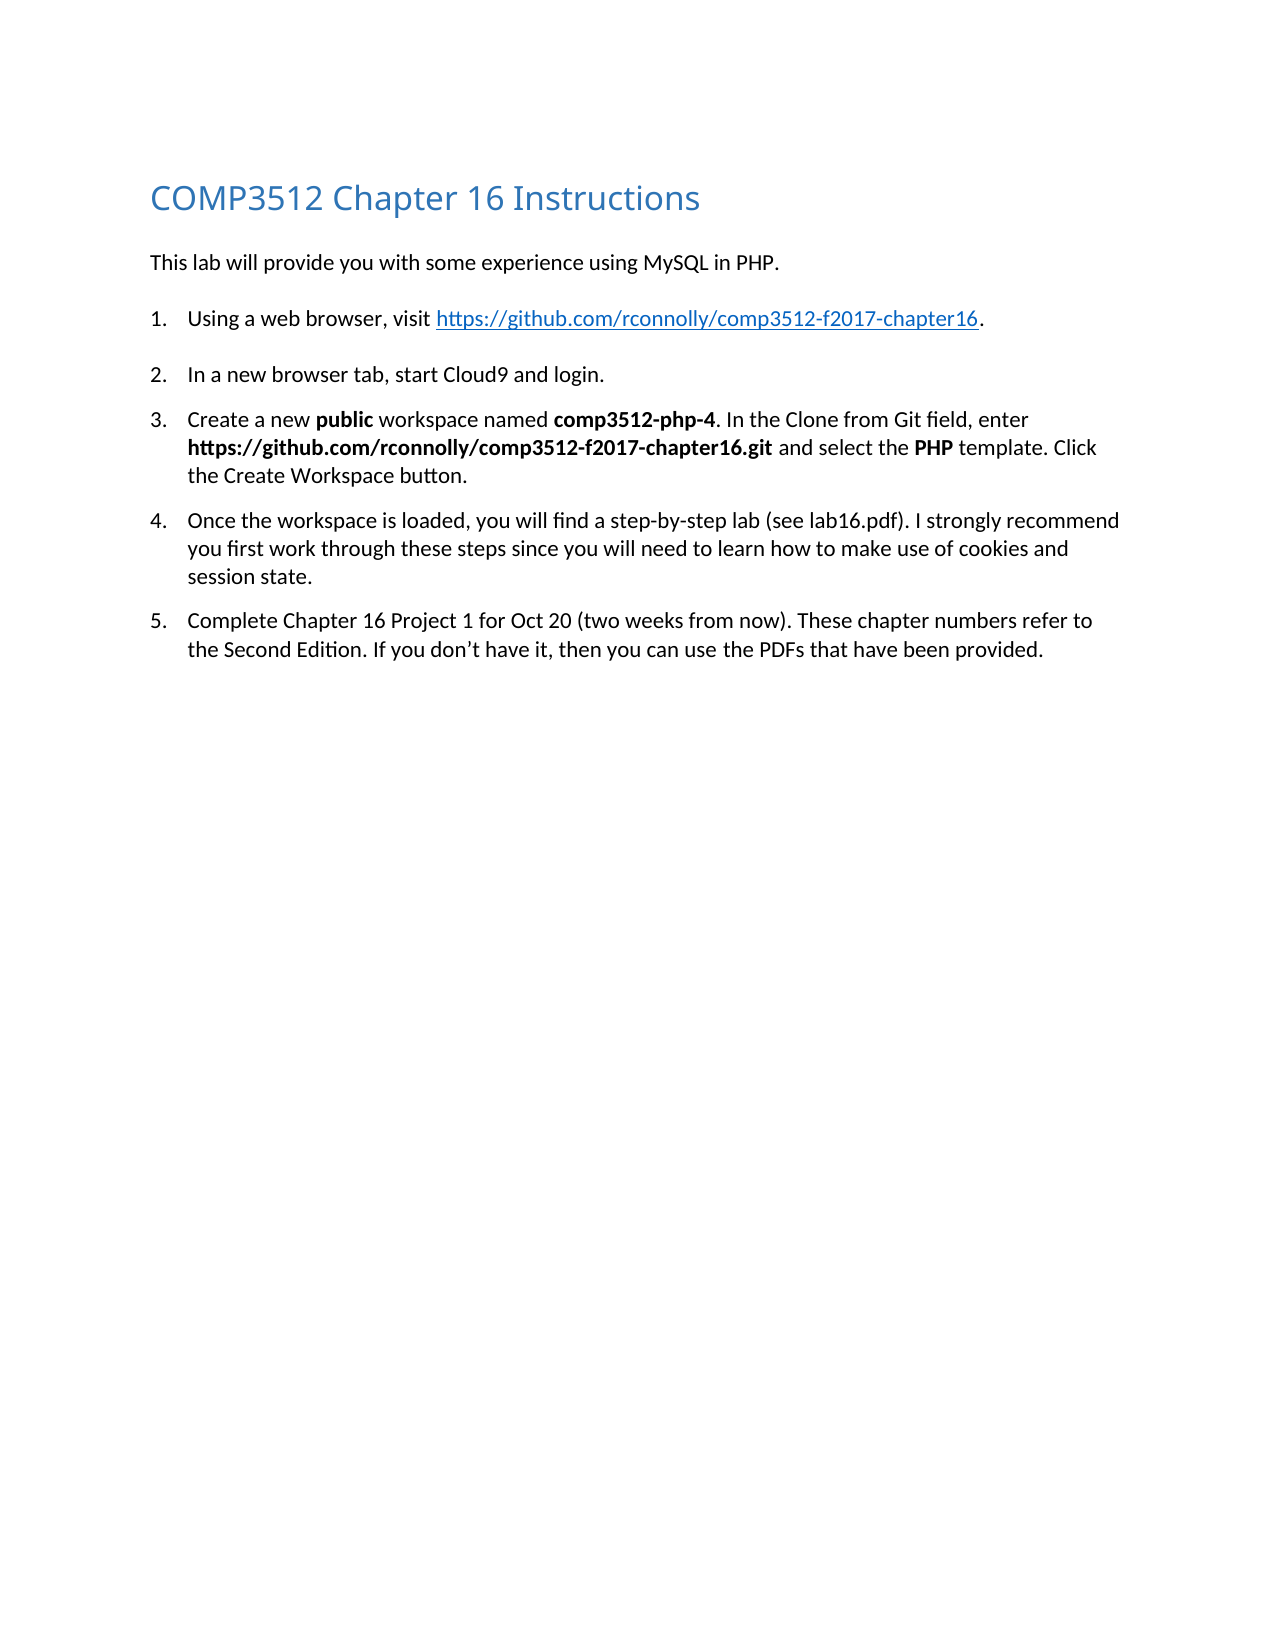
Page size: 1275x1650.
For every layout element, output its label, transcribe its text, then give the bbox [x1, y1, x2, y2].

list Once the workspace is loaded, you will find a step-by-step lab (see lab16.pdf). I strongly recommend you first work through these steps since you will need to learn how to make use of cookies and session state. [150, 506, 1125, 590]
list In a new browser tab, start Cloud9 and login. [150, 361, 1125, 388]
text This lab will provide you with some experience using MySQL in PHP. [150, 248, 1125, 276]
list Complete Chapter 16 Project 1 for Oct 20 (two weeks from now). These chapter numbers refer to the Second Edition. If you don’t have it, then you can use the PDFs that have been provided. [150, 607, 1125, 663]
subtitle COMP3512 Chapter 16 Instructions [150, 175, 1125, 220]
list Create a new public workspace named comp3512-php-4. In the Clone from Git field, enter https://github.com/rconnolly/comp3512-f2017-chapter16.git and select the PHP template. Click the Create Workspace button. [150, 405, 1125, 489]
list Using a web browser, visit https://github.com/rconnolly/comp3512-f2017-chapter16. [150, 304, 1125, 332]
